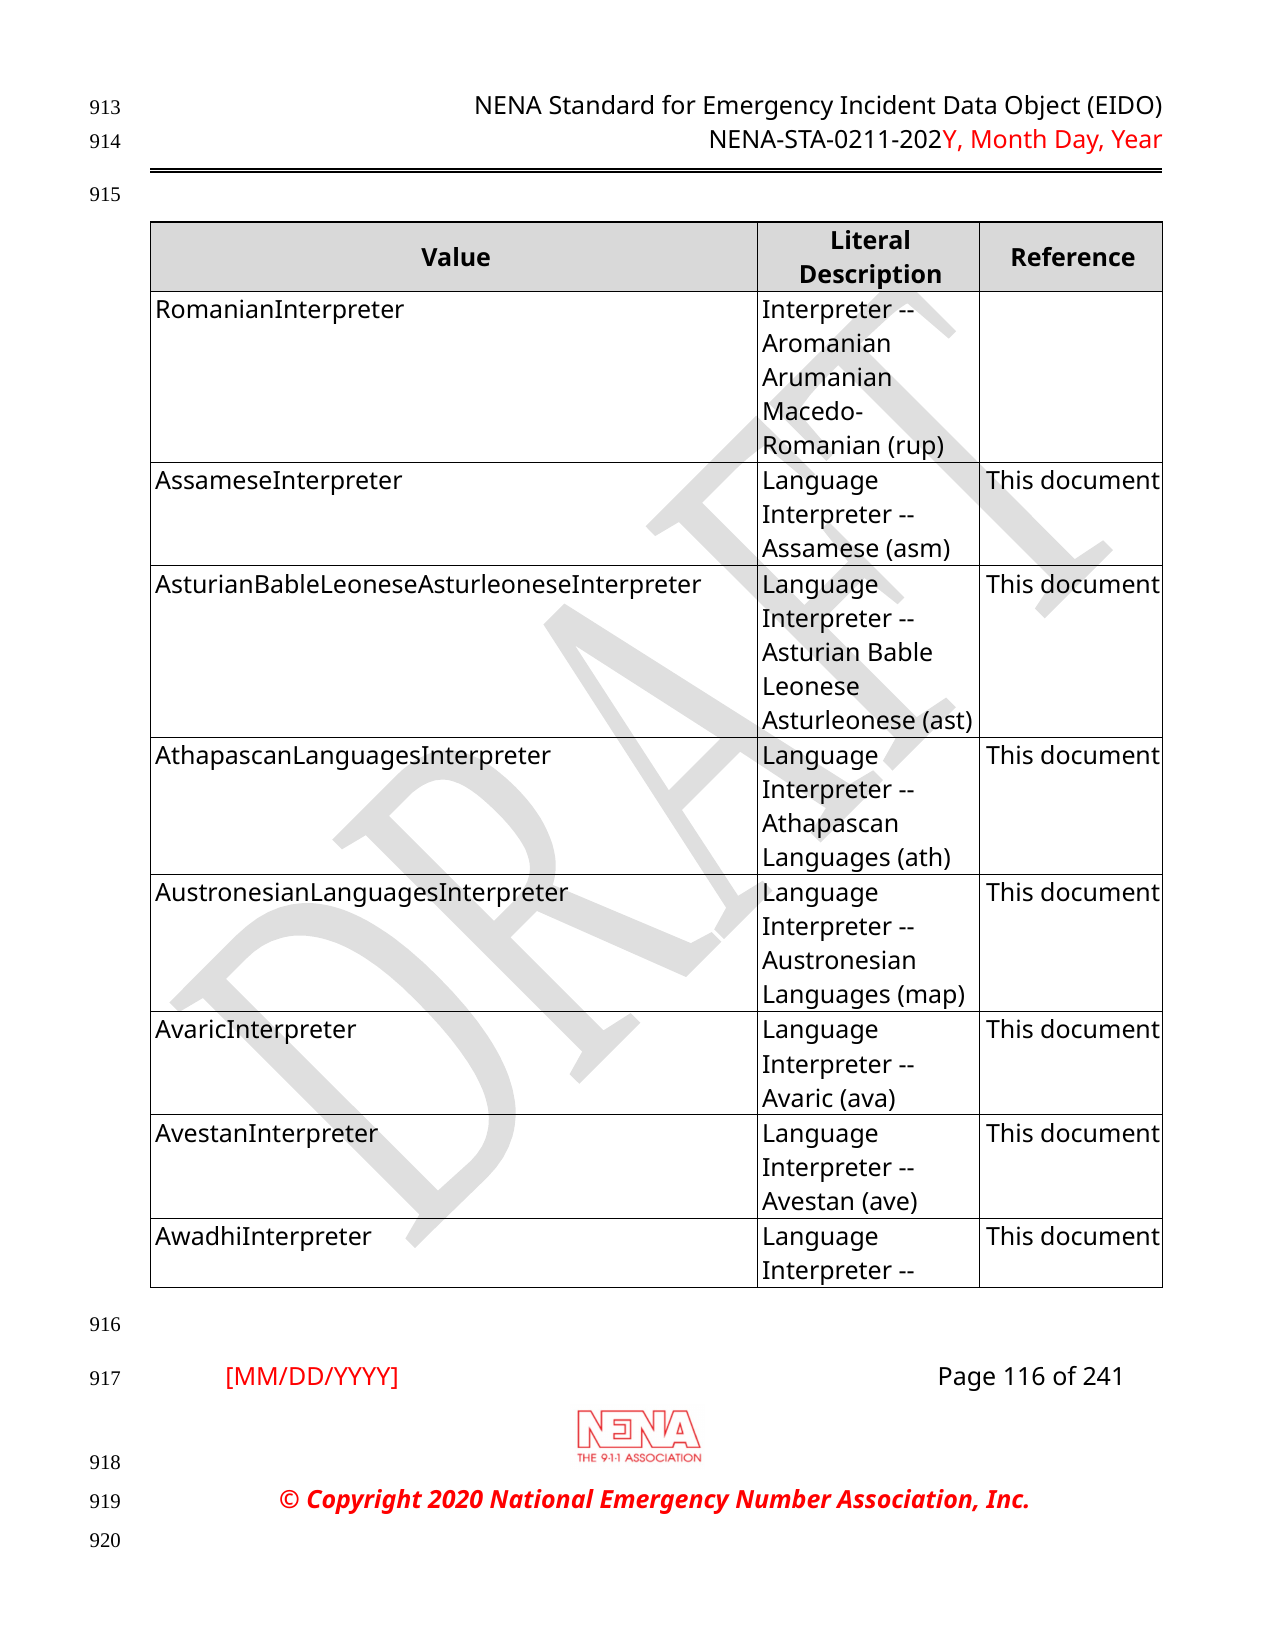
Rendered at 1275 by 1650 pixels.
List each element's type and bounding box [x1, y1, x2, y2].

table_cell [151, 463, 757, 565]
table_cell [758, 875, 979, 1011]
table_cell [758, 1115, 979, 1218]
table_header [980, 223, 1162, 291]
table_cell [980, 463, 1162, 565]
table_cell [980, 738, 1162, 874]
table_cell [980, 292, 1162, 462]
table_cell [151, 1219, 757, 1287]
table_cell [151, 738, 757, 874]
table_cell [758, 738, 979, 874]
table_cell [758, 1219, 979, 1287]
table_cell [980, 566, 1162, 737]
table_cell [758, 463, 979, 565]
picture [569, 1404, 706, 1470]
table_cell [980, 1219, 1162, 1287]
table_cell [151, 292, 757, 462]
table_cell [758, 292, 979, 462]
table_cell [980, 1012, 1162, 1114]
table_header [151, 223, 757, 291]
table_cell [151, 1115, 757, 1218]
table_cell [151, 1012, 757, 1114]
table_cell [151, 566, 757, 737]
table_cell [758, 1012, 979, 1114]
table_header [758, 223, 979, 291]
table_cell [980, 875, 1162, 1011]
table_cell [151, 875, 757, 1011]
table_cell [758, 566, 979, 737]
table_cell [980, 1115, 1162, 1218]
